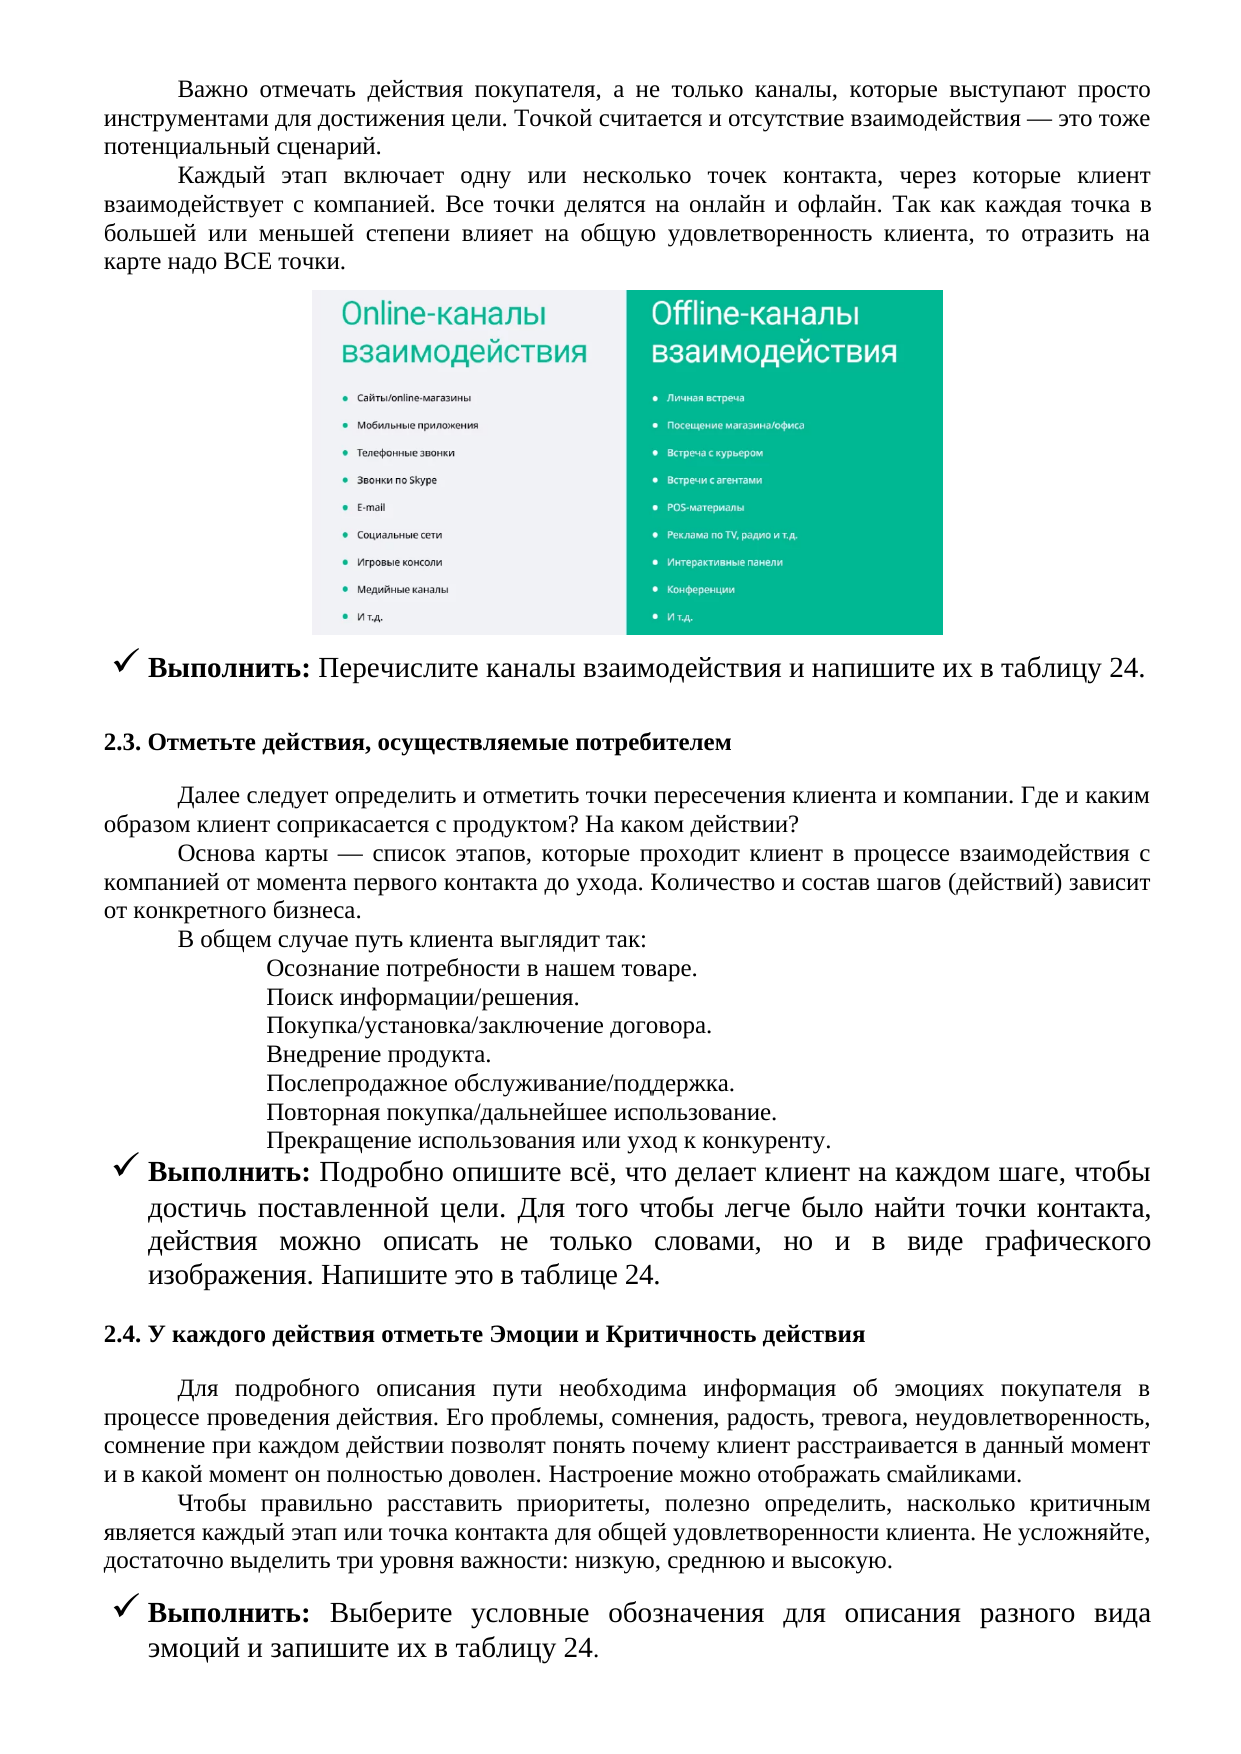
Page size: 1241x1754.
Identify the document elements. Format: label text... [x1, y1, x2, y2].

text Чтобы правильно расставить приоритеты, полезно определить, насколько критичным является каждый этап или точка контакта для общей удовлетворенности клиента. Не усложняйте, достаточно выделить три уровня важности: низкую, среднюю и высокую. [103, 1488, 1152, 1574]
text 2.4. У каждого действия отметьте Эмоции и Критичность действия [103, 1319, 1152, 1348]
list Выполнить: Подробно опишите всё, что делает клиент на каждом шаге, чтобы достичь поставленной цели. Для того чтобы легче было найти точки контакта, действия можно описать не только словами, но и в виде графического изображения. Напишите это в таблице 24. [110, 1154, 1152, 1290]
text Основа карты — список этапов, которые проходит клиент в процессе взаимодействия с компанией от момента первого контакта до ухода. Количество и состав шагов (действий) зависит от конкретного бизнеса. [103, 838, 1152, 924]
list Выполнить: Выберите условные обозначения для описания разного вида эмоций и запишите их в таблицу 24. [111, 1595, 1152, 1664]
text В общем случае путь клиента выглядит так: [103, 924, 1152, 953]
text Внедрение продукта. [266, 1039, 1152, 1068]
text Осознание потребности в нашем товаре. [266, 953, 1152, 982]
text Повторная покупка/дальнейшее использование. [266, 1097, 1152, 1126]
text Для подробного описания пути необходима информация об эмоциях покупателя в процессе проведения действия. Его проблемы, сомнения, радость, тревога, неудовлетворенность, сомнение при каждом действии позволят понять почему клиент расстраивается в данный момент и в какой момент он полностью доволен. Настроение можно отображать смайликами. [103, 1373, 1152, 1488]
text Прекращение использования или уход к конкуренту. [266, 1126, 1152, 1154]
list Выполнить: Перечислите каналы взаимодействия и напишите их в таблицу 24. [111, 650, 1152, 686]
text Поиск информации/решения. [266, 982, 1152, 1011]
text Далее следует определить и отметить точки пересечения клиента и компании. Где и каким образом клиент соприкасается с продуктом? На каком действии? [103, 781, 1152, 838]
picture [312, 290, 944, 635]
text 2.3. Отметьте действия, осуществляемые потребителем [103, 727, 1152, 756]
text Послепродажное обслуживание/поддержка. [266, 1068, 1152, 1097]
text Покупка/установка/заключение договора. [266, 1011, 1152, 1039]
text Каждый этап включает одну или несколько точек контакта, через которые клиент взаимодействует с компанией. Все точки делятся на онлайн и офлайн. Так как каждая точка в большей или меньшей степени влияет на общую удовлетворенность клиента, то отразить на карте надо ВСЕ точки. [103, 160, 1152, 275]
text Важно отмечать действия покупателя, а не только каналы, которые выступают просто инструментами для достижения цели. Точкой считается и отсутствие взаимодействия — это тоже потенциальный сценарий. [103, 74, 1152, 160]
